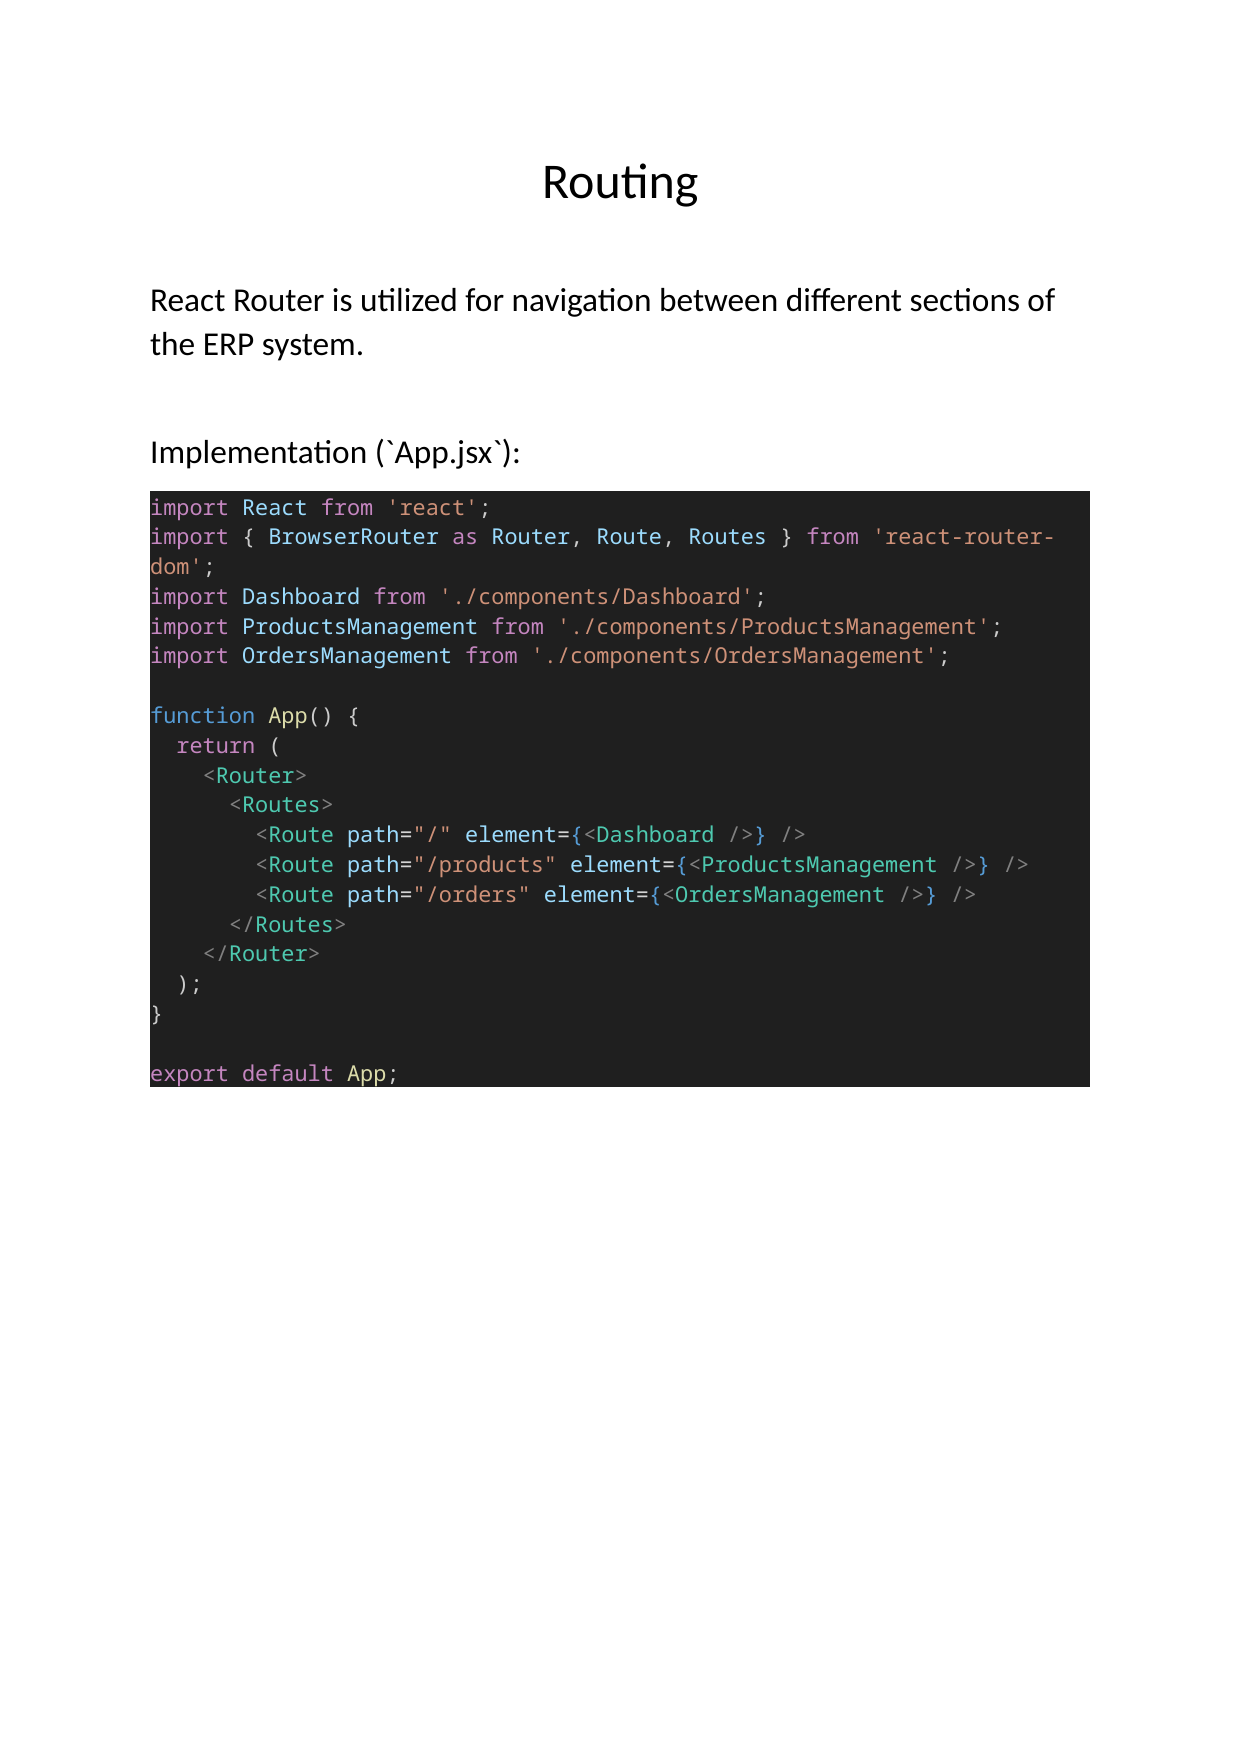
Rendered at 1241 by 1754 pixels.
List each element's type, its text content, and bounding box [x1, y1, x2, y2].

text import React from 'react'; [150, 491, 1090, 521]
text <Route path="/" element={<Dashboard />} /> [150, 819, 1090, 849]
text export default App; [150, 1057, 1090, 1087]
text <Route path="/products" element={<ProductsManagement />} /> [150, 849, 1090, 879]
text } [150, 998, 1090, 1028]
text function App() { [150, 700, 1090, 730]
text <Routes> [150, 789, 1090, 819]
text Implementation (`App.jsx`): [150, 431, 1090, 472]
text React Router is utilized for navigation between different sections of the ERP system. [150, 279, 1090, 364]
text ); [150, 968, 1090, 998]
text import { BrowserRouter as Router, Route, Routes } from 'react-router-dom'; [150, 521, 1090, 581]
text </Router> [150, 938, 1090, 968]
text import OrdersManagement from './components/OrdersManagement'; [150, 640, 1090, 670]
text import ProductsManagement from './components/ProductsManagement'; [150, 611, 1090, 640]
text return ( [150, 730, 1090, 759]
text Routing [150, 150, 1090, 211]
text </Routes> [150, 908, 1090, 938]
text <Route path="/orders" element={<OrdersManagement />} /> [150, 879, 1090, 908]
text import Dashboard from './components/Dashboard'; [150, 581, 1090, 611]
text <Router> [150, 759, 1090, 789]
